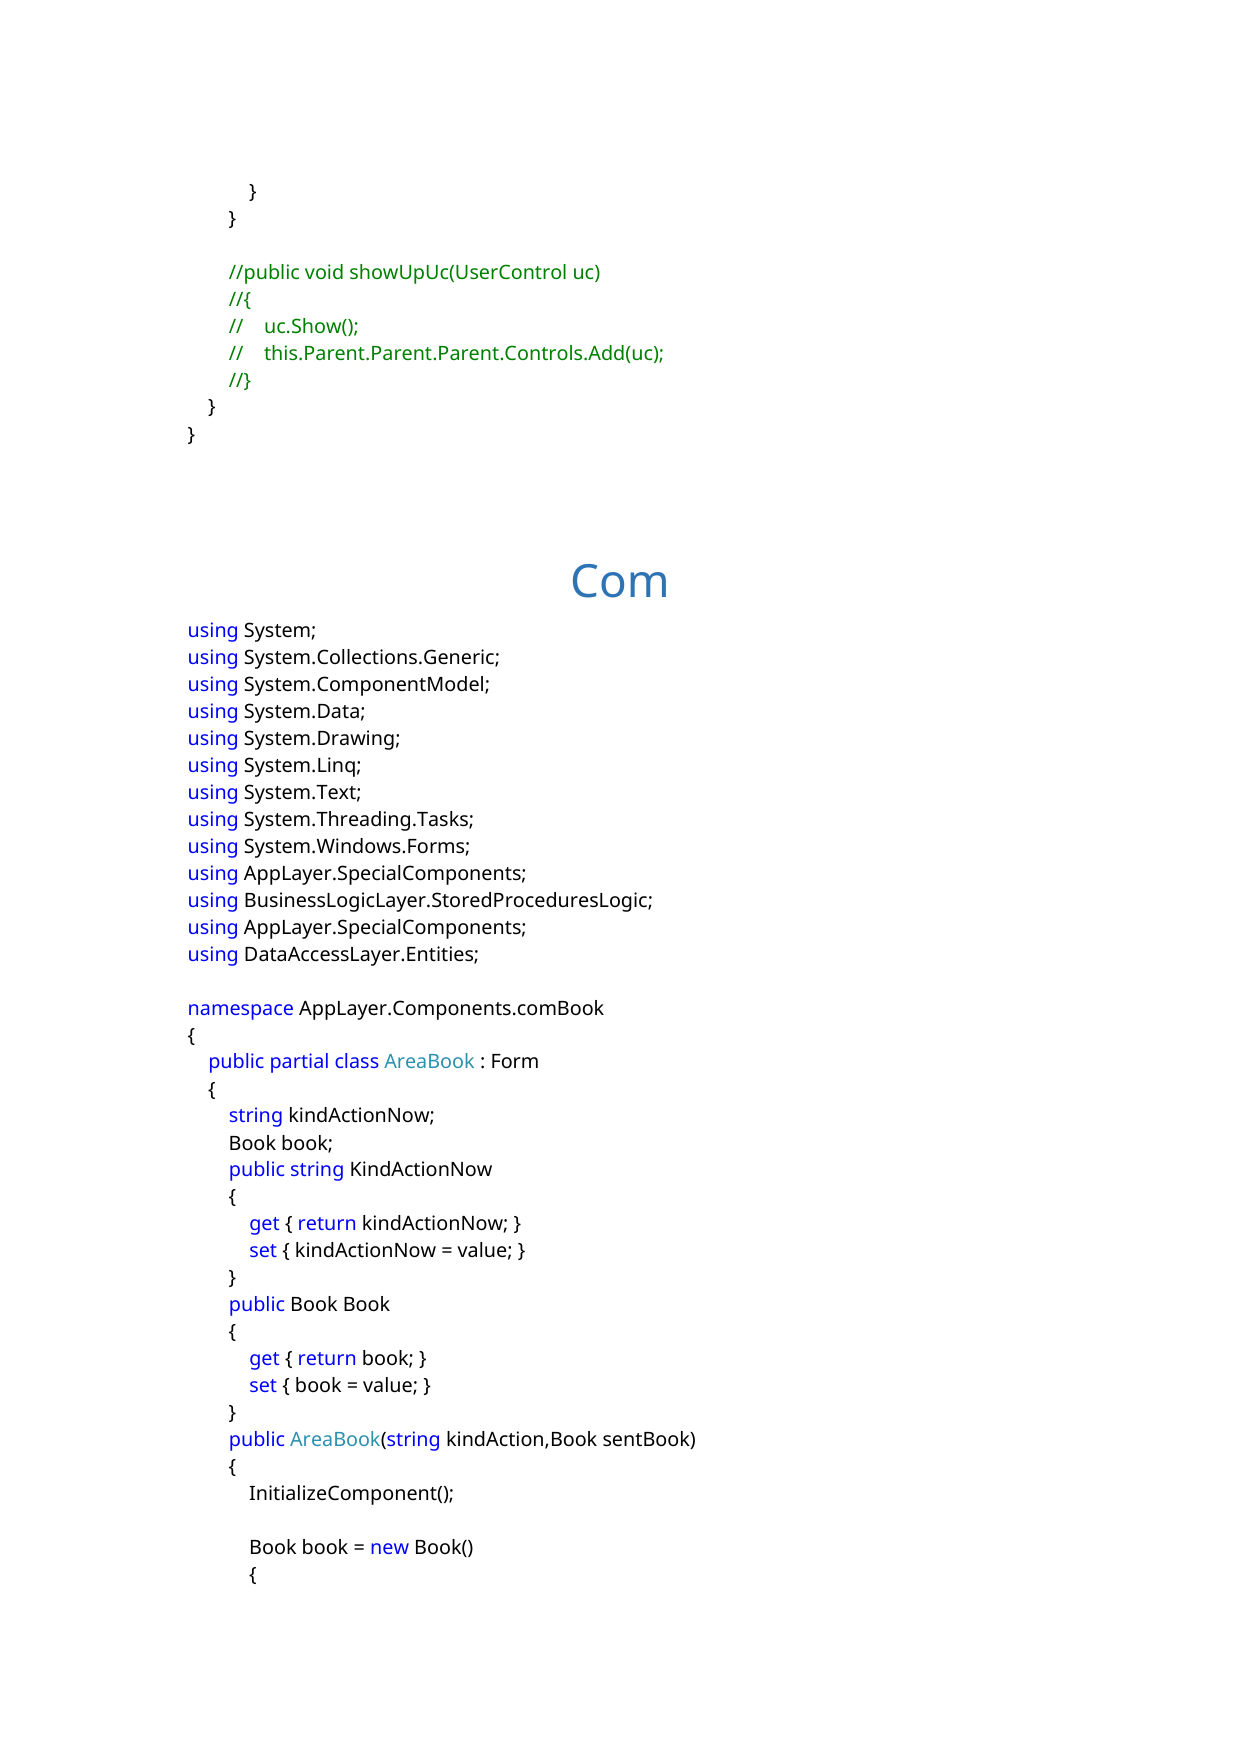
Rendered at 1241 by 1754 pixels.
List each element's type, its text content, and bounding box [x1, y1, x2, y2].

text using System; [187, 616, 1053, 643]
text using System.Windows.Forms; [187, 832, 1053, 859]
text InitializeComponent(); [187, 1479, 1053, 1506]
text using System.Linq; [187, 751, 1053, 778]
text using DataAccessLayer.Entities; [187, 940, 1053, 967]
text } [187, 204, 1053, 231]
text } [187, 177, 1053, 204]
text using System.Collections.Generic; [187, 643, 1053, 670]
text } [187, 393, 1053, 420]
text } [187, 420, 1053, 447]
text //{ [187, 285, 1053, 312]
text set { kindActionNow = value; } [187, 1237, 1053, 1264]
text { [187, 1452, 1053, 1479]
text get { return book; } [187, 1344, 1053, 1372]
text // uc.Show(); [187, 312, 1053, 339]
subtitle Com [187, 549, 1053, 611]
text // this.Parent.Parent.Parent.Controls.Add(uc); [187, 339, 1053, 366]
text { [187, 1075, 1053, 1102]
text Book book; [187, 1129, 1053, 1156]
text public AreaBook(string kindAction,Book sentBook) [187, 1426, 1053, 1452]
text using System.Text; [187, 778, 1053, 805]
text //} [187, 366, 1053, 393]
text public string KindActionNow [187, 1156, 1053, 1183]
text { [187, 1183, 1053, 1210]
text using BusinessLogicLayer.StoredProceduresLogic; [187, 886, 1053, 913]
text Book book = new Book() [187, 1533, 1053, 1560]
text namespace AppLayer.Components.comBook [187, 994, 1053, 1021]
text using AppLayer.SpecialComponents; [187, 859, 1053, 886]
text using System.ComponentModel; [187, 670, 1053, 697]
text public Book Book [187, 1291, 1053, 1318]
text { [187, 1021, 1053, 1048]
text } [187, 1398, 1053, 1426]
text using System.Threading.Tasks; [187, 805, 1053, 832]
text using AppLayer.SpecialComponents; [187, 913, 1053, 940]
text { [187, 1318, 1053, 1344]
text using System.Data; [187, 697, 1053, 724]
text } [187, 1264, 1053, 1291]
text //public void showUpUc(UserControl uc) [187, 258, 1053, 285]
text string kindActionNow; [187, 1102, 1053, 1129]
text using System.Drawing; [187, 724, 1053, 751]
text { [187, 1560, 1053, 1587]
text public partial class AreaBook : Form [187, 1048, 1053, 1075]
text set { book = value; } [187, 1372, 1053, 1398]
text get { return kindActionNow; } [187, 1210, 1053, 1237]
